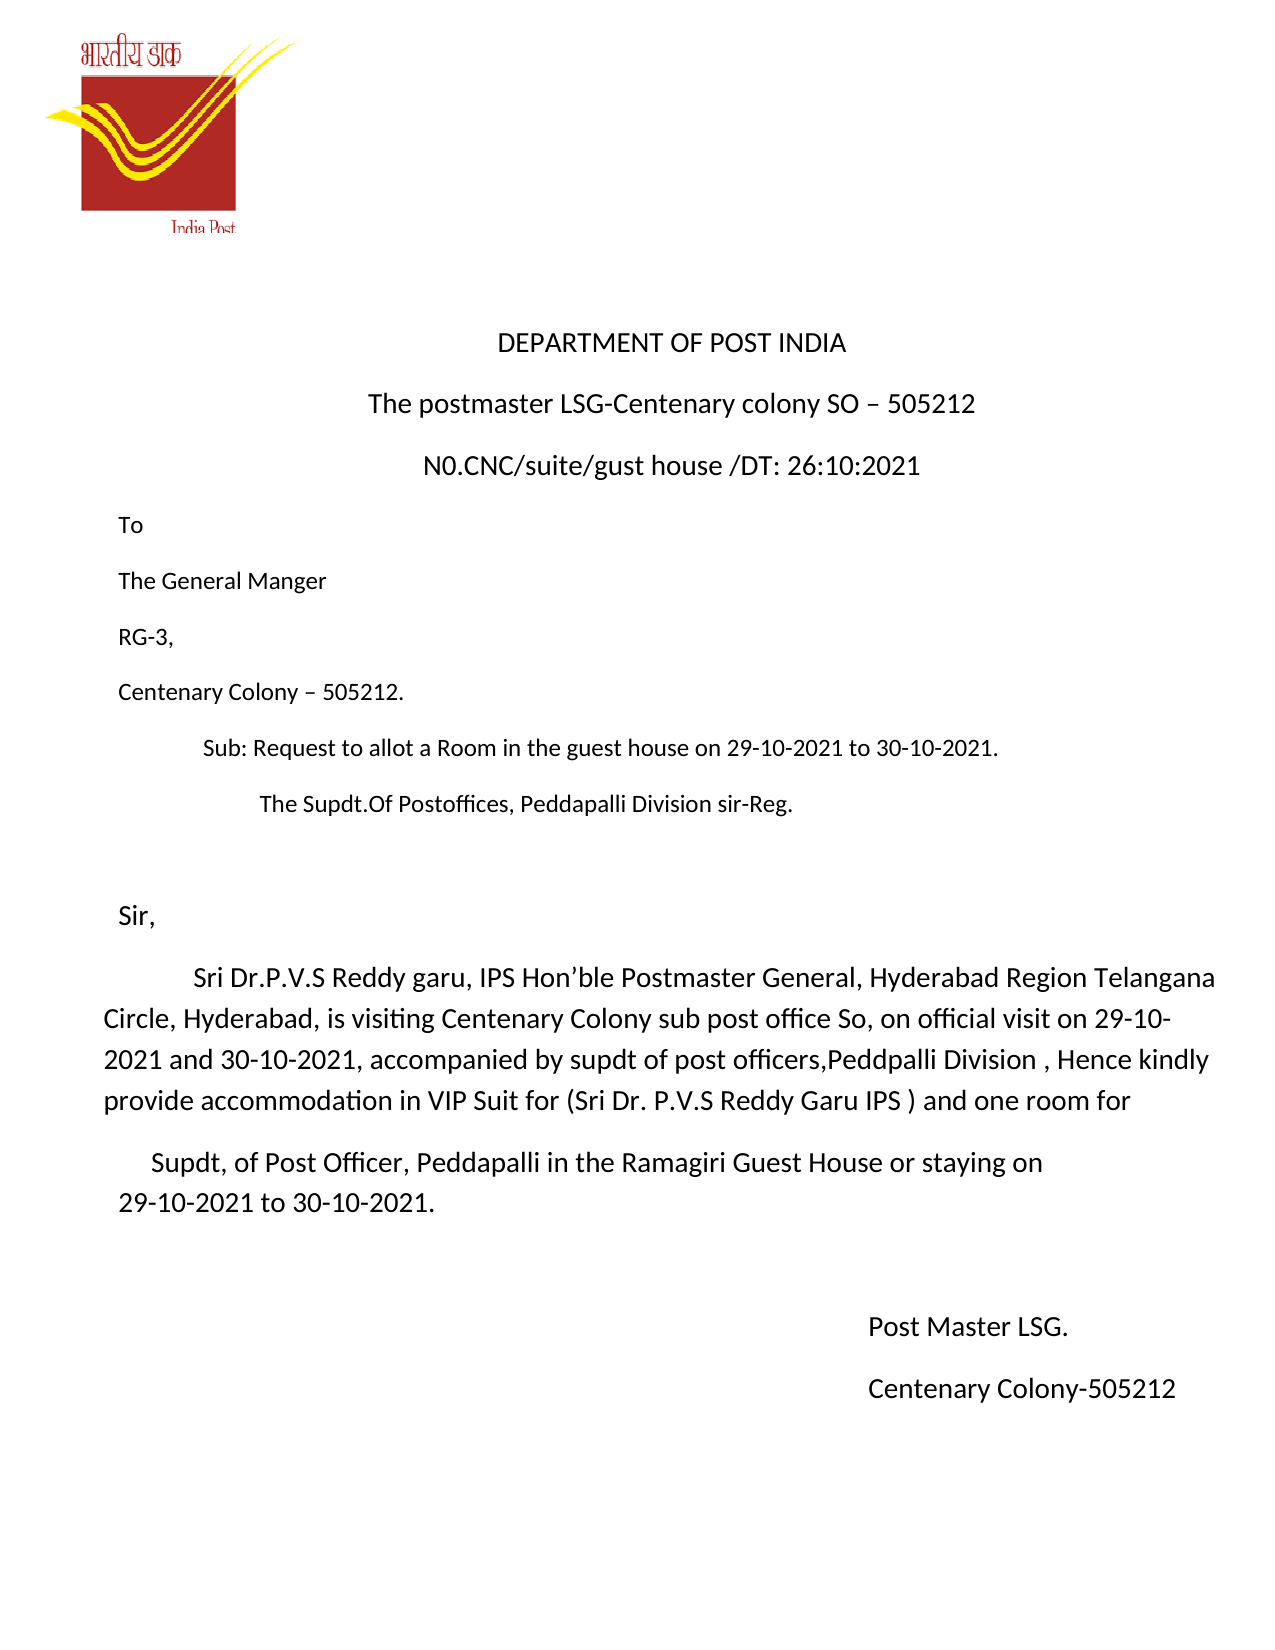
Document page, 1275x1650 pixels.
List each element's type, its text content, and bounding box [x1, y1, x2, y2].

text N0.CNC/suite/gust house /DT: 26:10:2021 [118, 447, 1226, 483]
text To [118, 509, 1226, 539]
text Sir, [118, 897, 1226, 933]
text Supdt, of Post Officer, Peddapalli in the Ramagiri Guest House or staying on 29-10-2021 to 30-10-2021. [118, 1144, 1226, 1220]
text Sub: Request to allot a Room in the guest house on 29-10-2021 to 30-10-2021. [118, 732, 1226, 763]
text Centenary Colony-505212 [118, 1370, 1226, 1406]
text Centenary Colony – 505212. [118, 676, 1226, 707]
text The postmaster LSG-Centenary colony SO – 505212 [118, 385, 1226, 421]
text RG-3, [118, 621, 1226, 651]
text DEPARTMENT OF POST INDIA [118, 324, 1226, 359]
text Sri Dr.P.V.S Reddy garu, IPS Hon’ble Postmaster General, Hyderabad Region Telangana Circle, Hyderabad, is visiting Centenary Colony sub post office So, on official visit on 29-10-2021 and 30-10-2021, accompanied by supdt of post officers,Peddpalli Division , Hence kindly provide accommodation in VIP Suit for (Sri Dr. P.V.S Reddy Garu IPS ) and one room for [103, 959, 1226, 1117]
text Post Master LSG. [118, 1308, 1226, 1344]
picture [45, 33, 295, 233]
text The General Manger [118, 565, 1226, 595]
text The Supdt.Of Postoffices, Peddapalli Division sir-Reg. [118, 788, 1226, 819]
